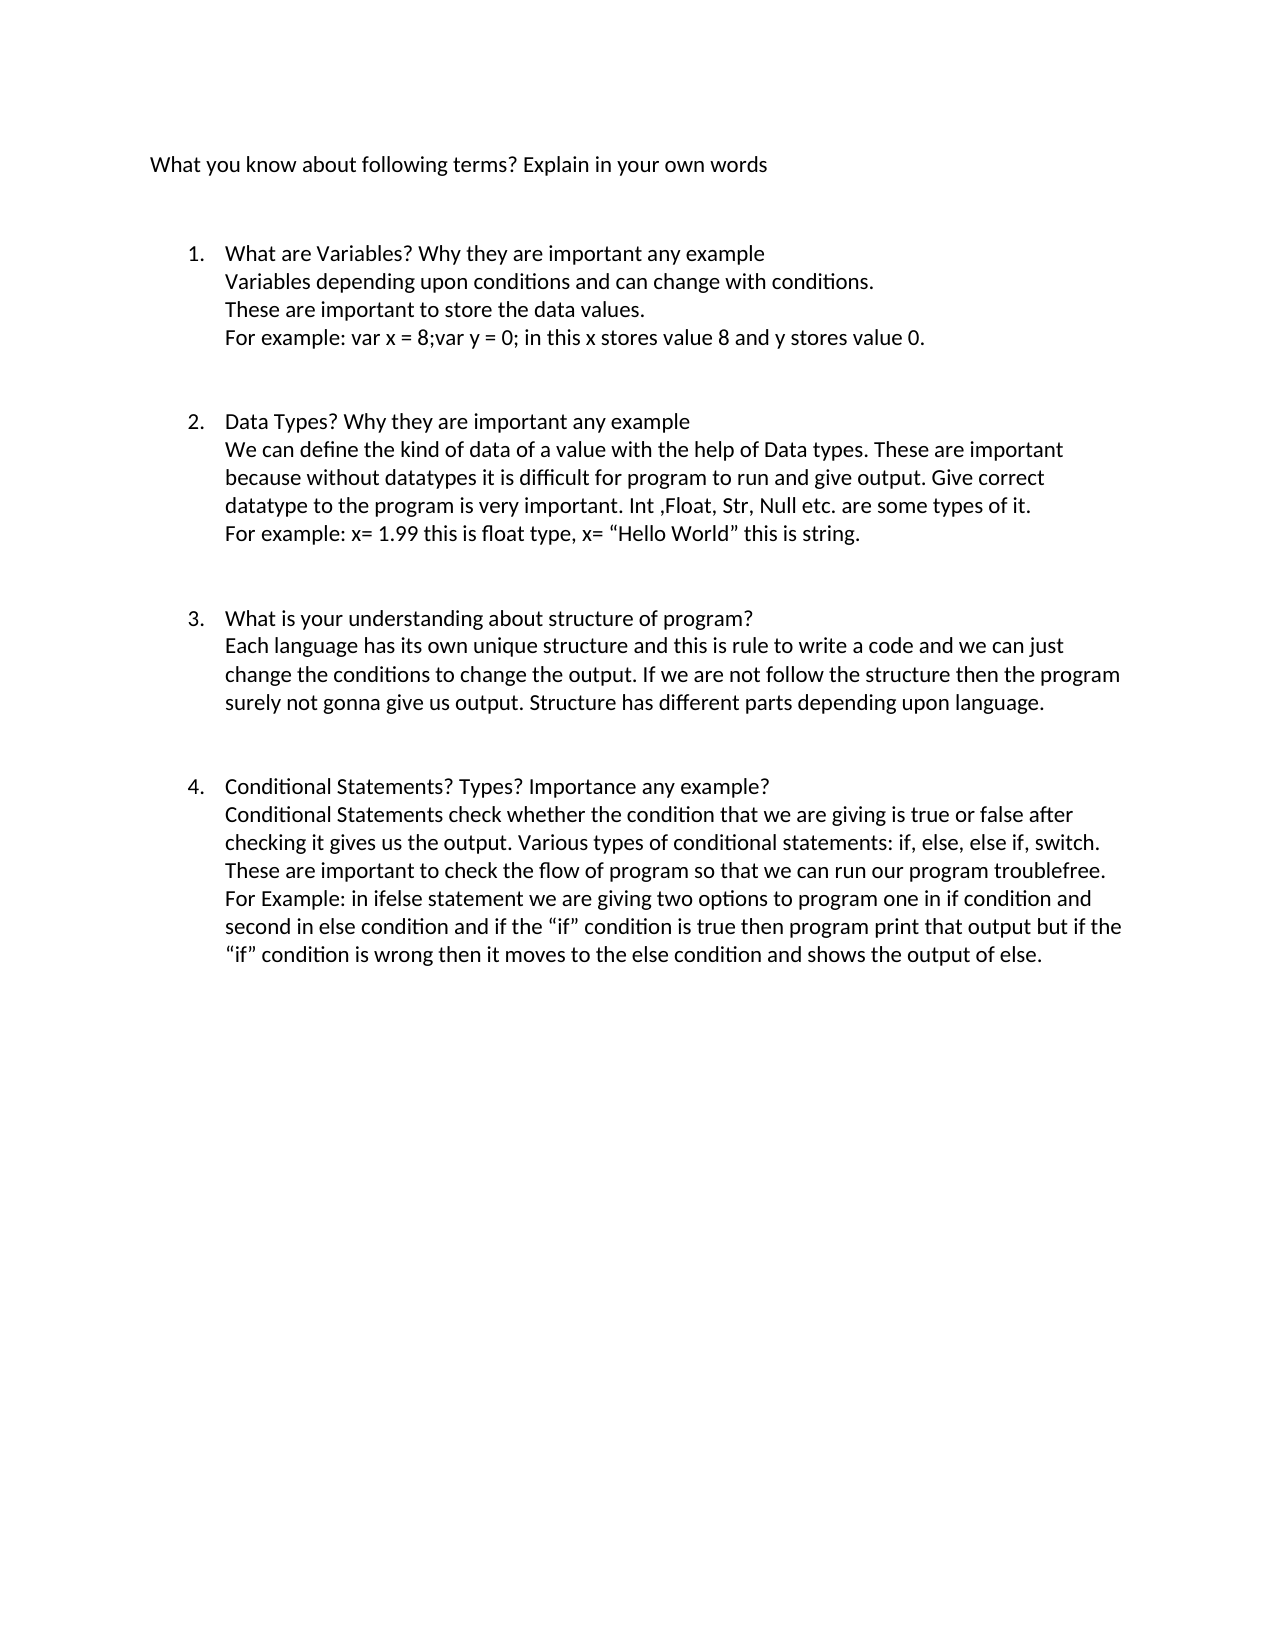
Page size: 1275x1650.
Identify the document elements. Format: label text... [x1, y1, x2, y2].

list Data Types? Why they are important any example [187, 407, 1125, 436]
list For example: x= 1.99 this is float type, x= “Hello World” this is string. [225, 519, 1125, 548]
list These are important to check the flow of program so that we can run our program troublefree. [225, 856, 1125, 884]
list For Example: in ifelse statement we are giving two options to program one in if condition and second in else condition and if the “if” condition is true then program print that output but if the “if” condition is wrong then it moves to the else condition and shows the output of else. [225, 884, 1125, 968]
list Variables depending upon conditions and can change with conditions. [225, 267, 1125, 295]
list Each language has its own unique structure and this is rule to write a code and we can just change the conditions to change the output. If we are not follow the structure then the program surely not gonna give us output. Structure has different parts depending upon language. [225, 632, 1125, 716]
list Conditional Statements? Types? Importance any example? [187, 772, 1125, 800]
list For example: var x = 8;var y = 0; in this x stores value 8 and y stores value 0. [225, 323, 1125, 351]
list These are important to store the data values. [225, 295, 1125, 323]
list What are Variables? Why they are important any example [187, 239, 1125, 267]
list Conditional Statements check whether the condition that we are giving is true or false after checking it gives us the output. Various types of conditional statements: if, else, else if, switch. [225, 800, 1125, 856]
text What you know about following terms? Explain in your own words [150, 150, 1125, 178]
list We can define the kind of data of a value with the help of Data types. These are important because without datatypes it is difficult for program to run and give output. Give correct datatype to the program is very important. Int ,Float, Str, Null etc. are some types of it. [225, 436, 1125, 519]
list What is your understanding about structure of program? [187, 604, 1125, 632]
